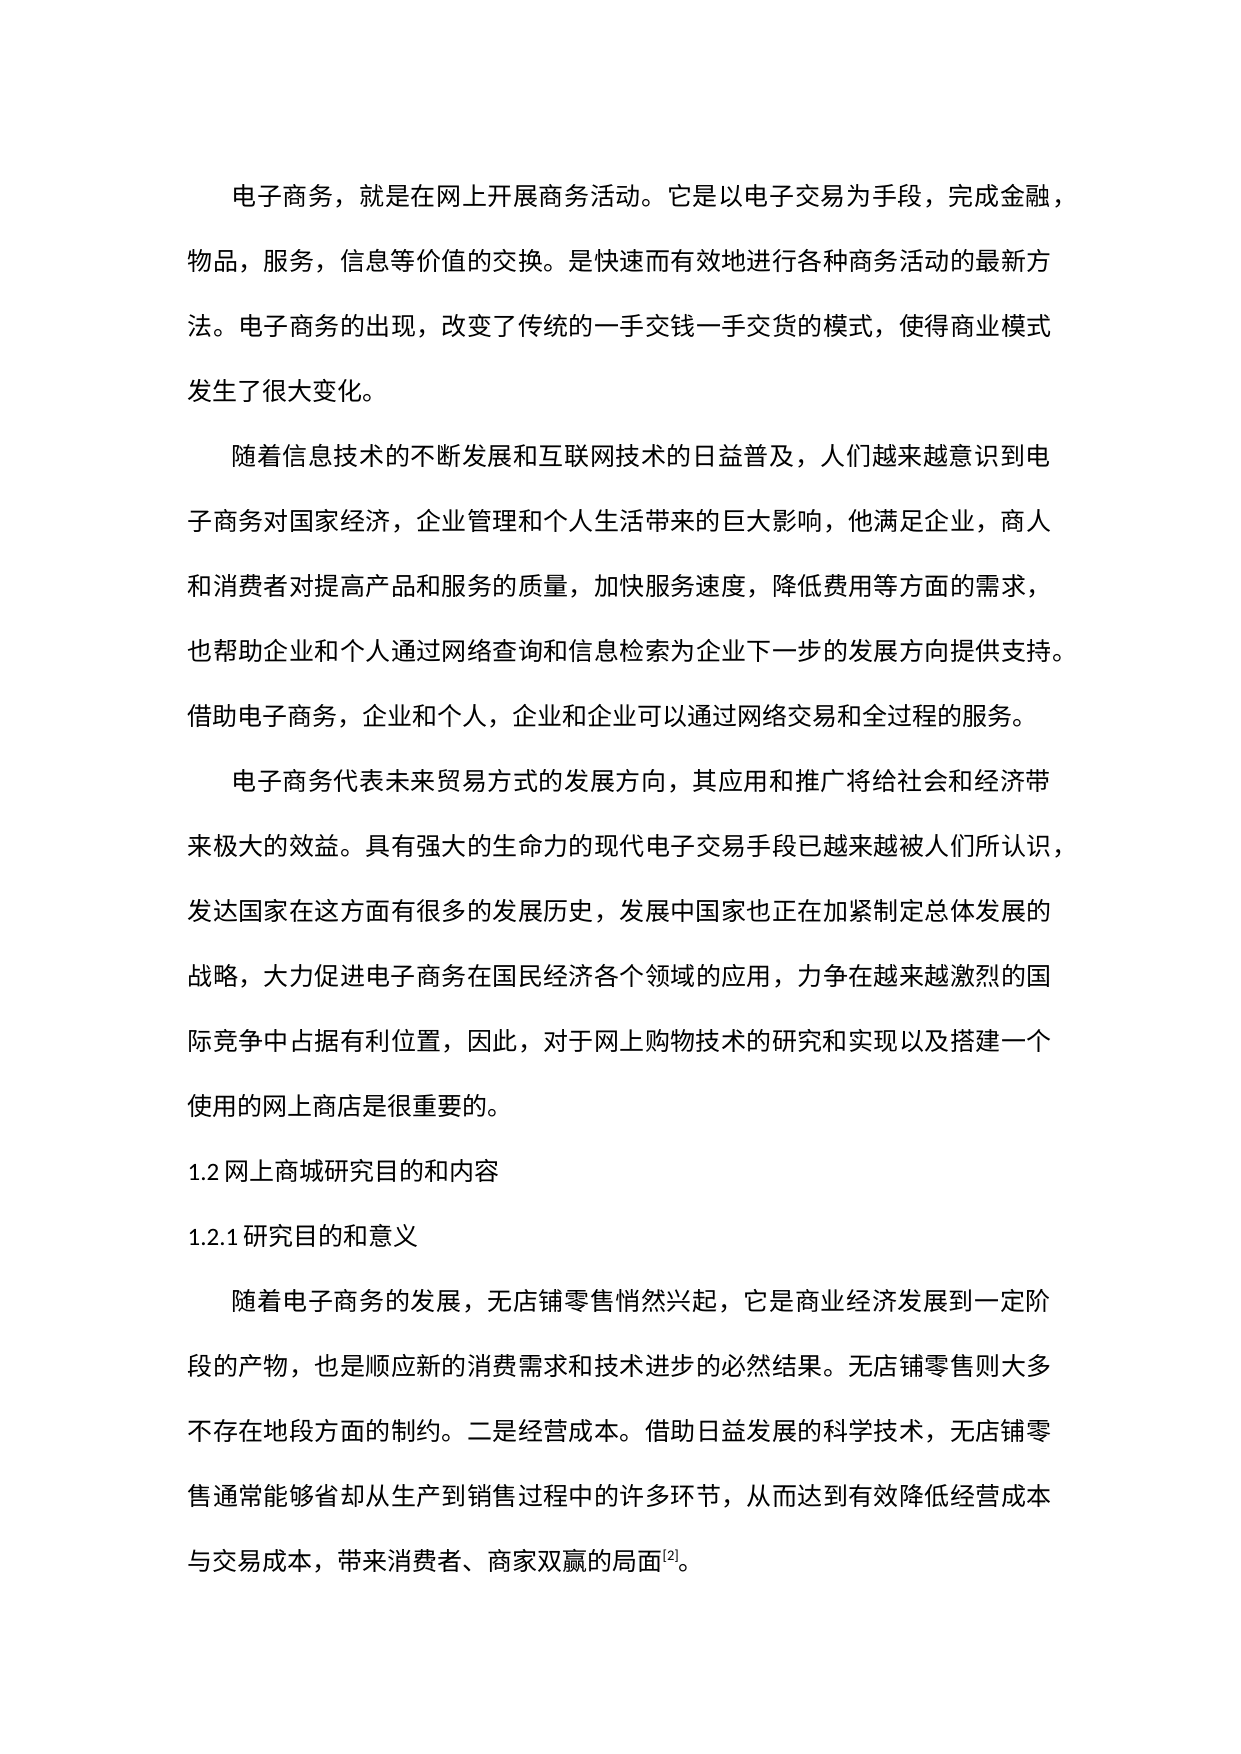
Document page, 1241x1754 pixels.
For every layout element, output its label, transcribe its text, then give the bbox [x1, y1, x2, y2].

text 1.2网上商城研究目的和内容 [187, 1137, 1053, 1202]
text 随着信息技术的不断发展和互联网技术的日益普及，人们越来越意识到电子商务对国家经济，企业管理和个人生活带来的巨大影响，他满足企业，商人和消费者对提高产品和服务的质量，加快服务速度，降低费用等方面的需求，也帮助企业和个人通过网络查询和信息检索为企业下一步的发展方向提供支持。借助电子商务，企业和个人，企业和企业可以通过网络交易和全过程的服务。 [187, 422, 1053, 747]
text 1.2.1研究目的和意义 [187, 1202, 1053, 1267]
text 电子商务代表未来贸易方式的发展方向，其应用和推广将给社会和经济带来极大的效益。具有强大的生命力的现代电子交易手段已越来越被人们所认识，发达国家在这方面有很多的发展历史，发展中国家也正在加紧制定总体发展的战略，大力促进电子商务在国民经济各个领域的应用，力争在越来越激烈的国际竞争中占据有利位置，因此，对于网上购物技术的研究和实现以及搭建一个使用的网上商店是很重要的。 [187, 747, 1053, 1137]
text 随着电子商务的发展，无店铺零售悄然兴起，它是商业经济发展到一定阶段的产物，也是顺应新的消费需求和技术进步的必然结果。无店铺零售则大多不存在地段方面的制约。二是经营成本。借助日益发展的科学技术，无店铺零售通常能够省却从生产到销售过程中的许多环节，从而达到有效降低经营成本与交易成本，带来消费者、商家双赢的局面[2]。 [187, 1267, 1053, 1592]
text 电子商务，就是在网上开展商务活动。它是以电子交易为手段，完成金融，物品，服务，信息等价值的交换。是快速而有效地进行各种商务活动的最新方法。电子商务的出现，改变了传统的一手交钱一手交货的模式，使得商业模式发生了很大变化。 [187, 162, 1053, 422]
